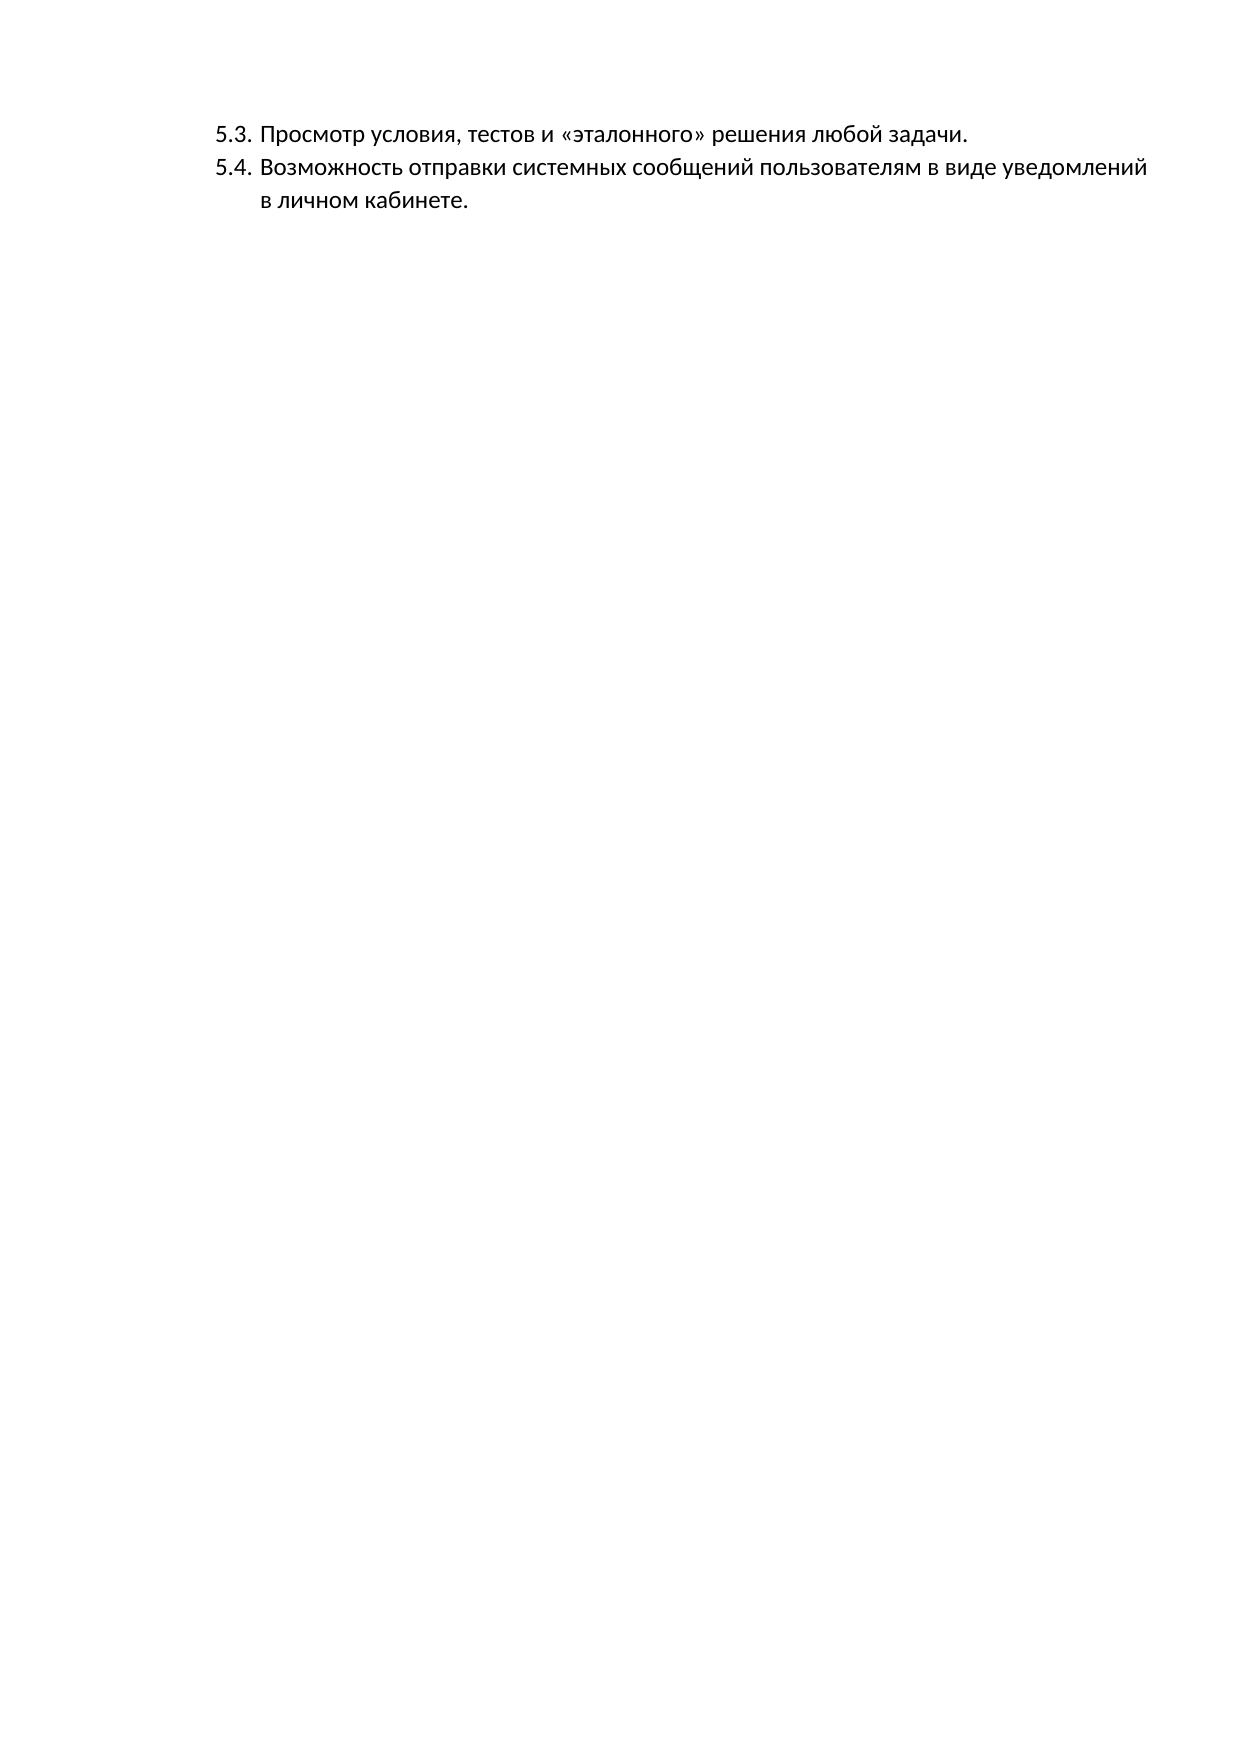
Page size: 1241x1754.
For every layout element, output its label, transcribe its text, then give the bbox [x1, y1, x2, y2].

list Просмотр условия, тестов и «эталонного» решения любой задачи. [215, 118, 1152, 149]
list Возможность отправки системных сообщений пользователям в виде уведомлений в личном кабинете. [215, 151, 1152, 214]
